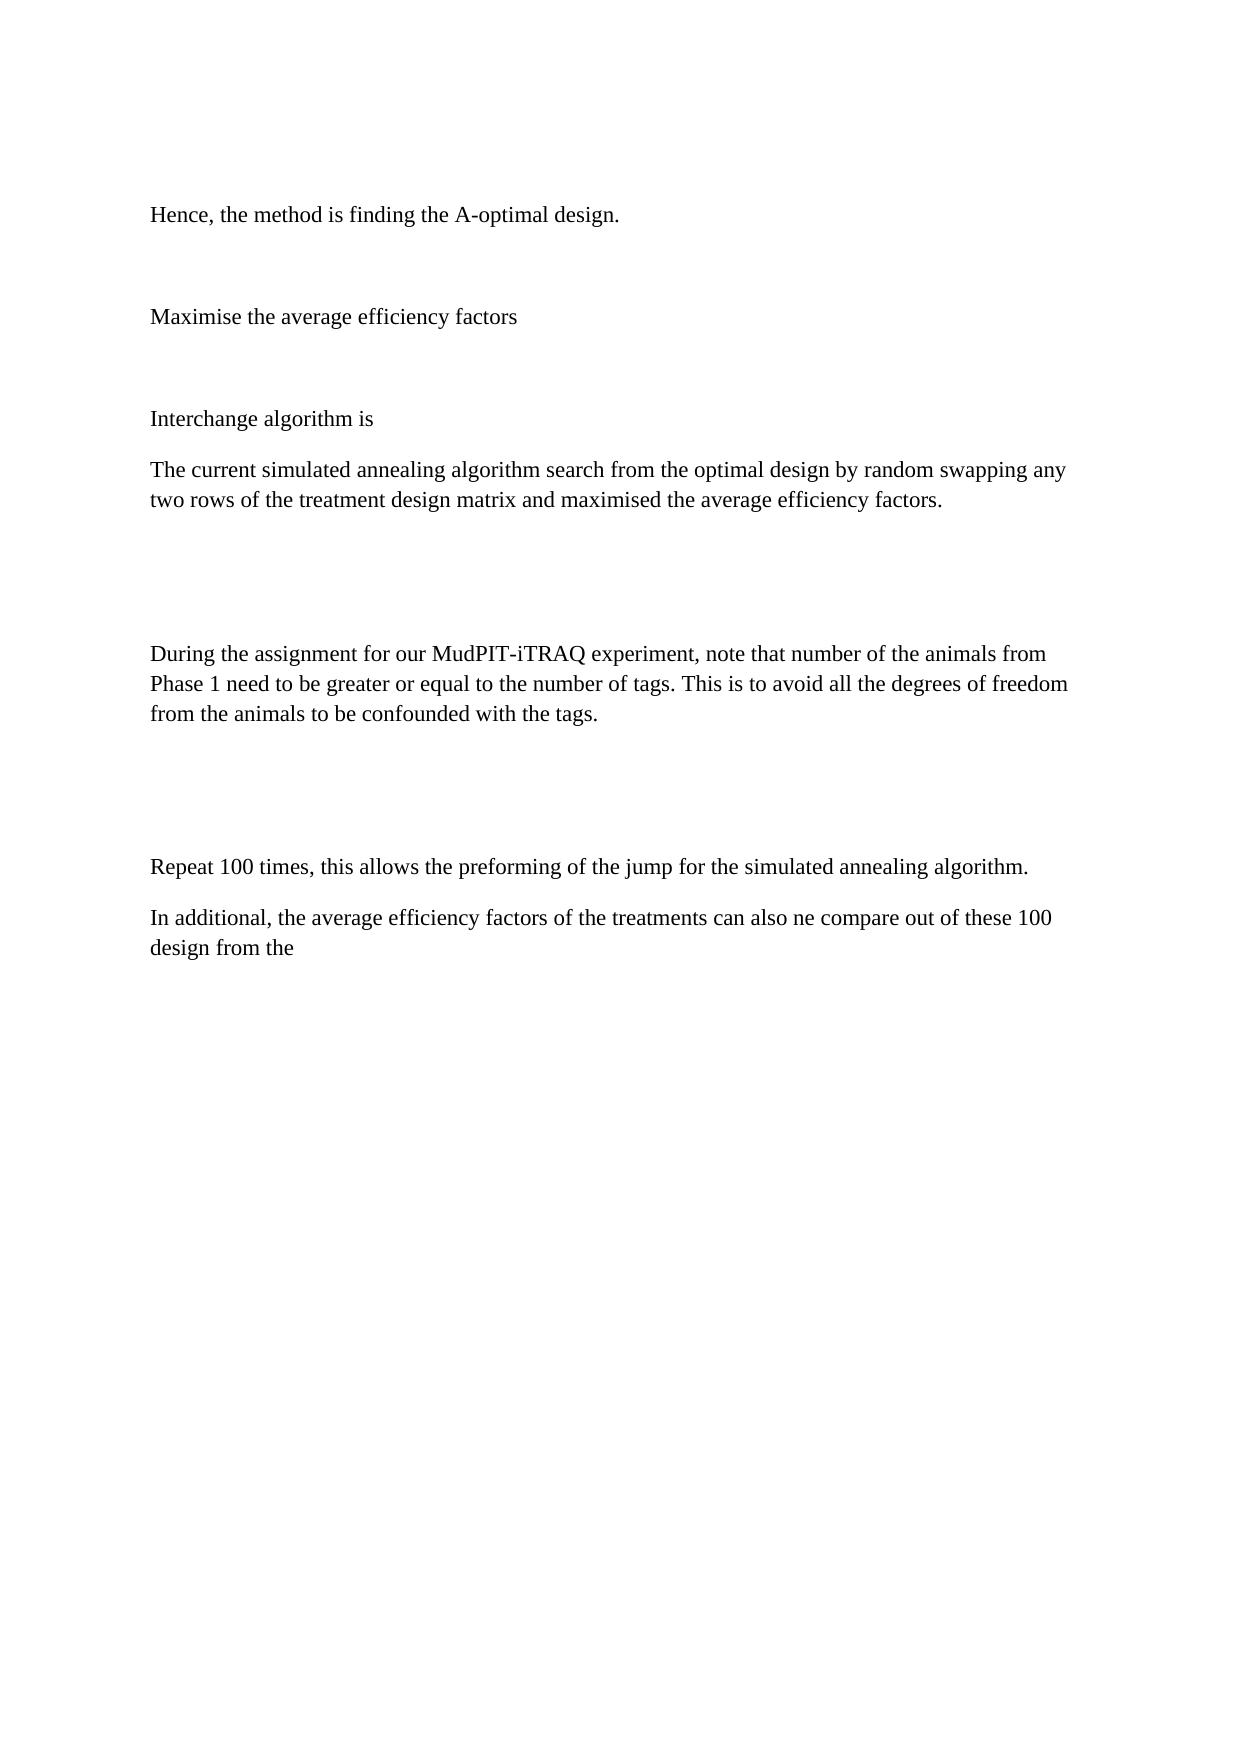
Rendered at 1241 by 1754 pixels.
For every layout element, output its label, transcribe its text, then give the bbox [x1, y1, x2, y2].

text Repeat 100 times, this allows the preforming of the jump for the simulated annealing algorithm. [150, 853, 1090, 879]
text In additional, the average efficiency factors of the treatments can also ne compare out of these 100 design from the [150, 904, 1090, 961]
text Maximise the average efficiency factors [150, 303, 1090, 329]
text Hence, the method is finding the A-optimal design. [150, 201, 1090, 227]
text Interchange algorithm is [150, 405, 1090, 432]
text During the assignment for our MudPIT-iTRAQ experiment, note that number of the animals from Phase 1 need to be greater or equal to the number of tags. This is to avoid all the degrees of freedom from the animals to be confounded with the tags. [150, 639, 1090, 726]
text The current simulated annealing algorithm search from the optimal design by random swapping any two rows of the treatment design matrix and maximised the average efficiency factors. [150, 456, 1090, 513]
